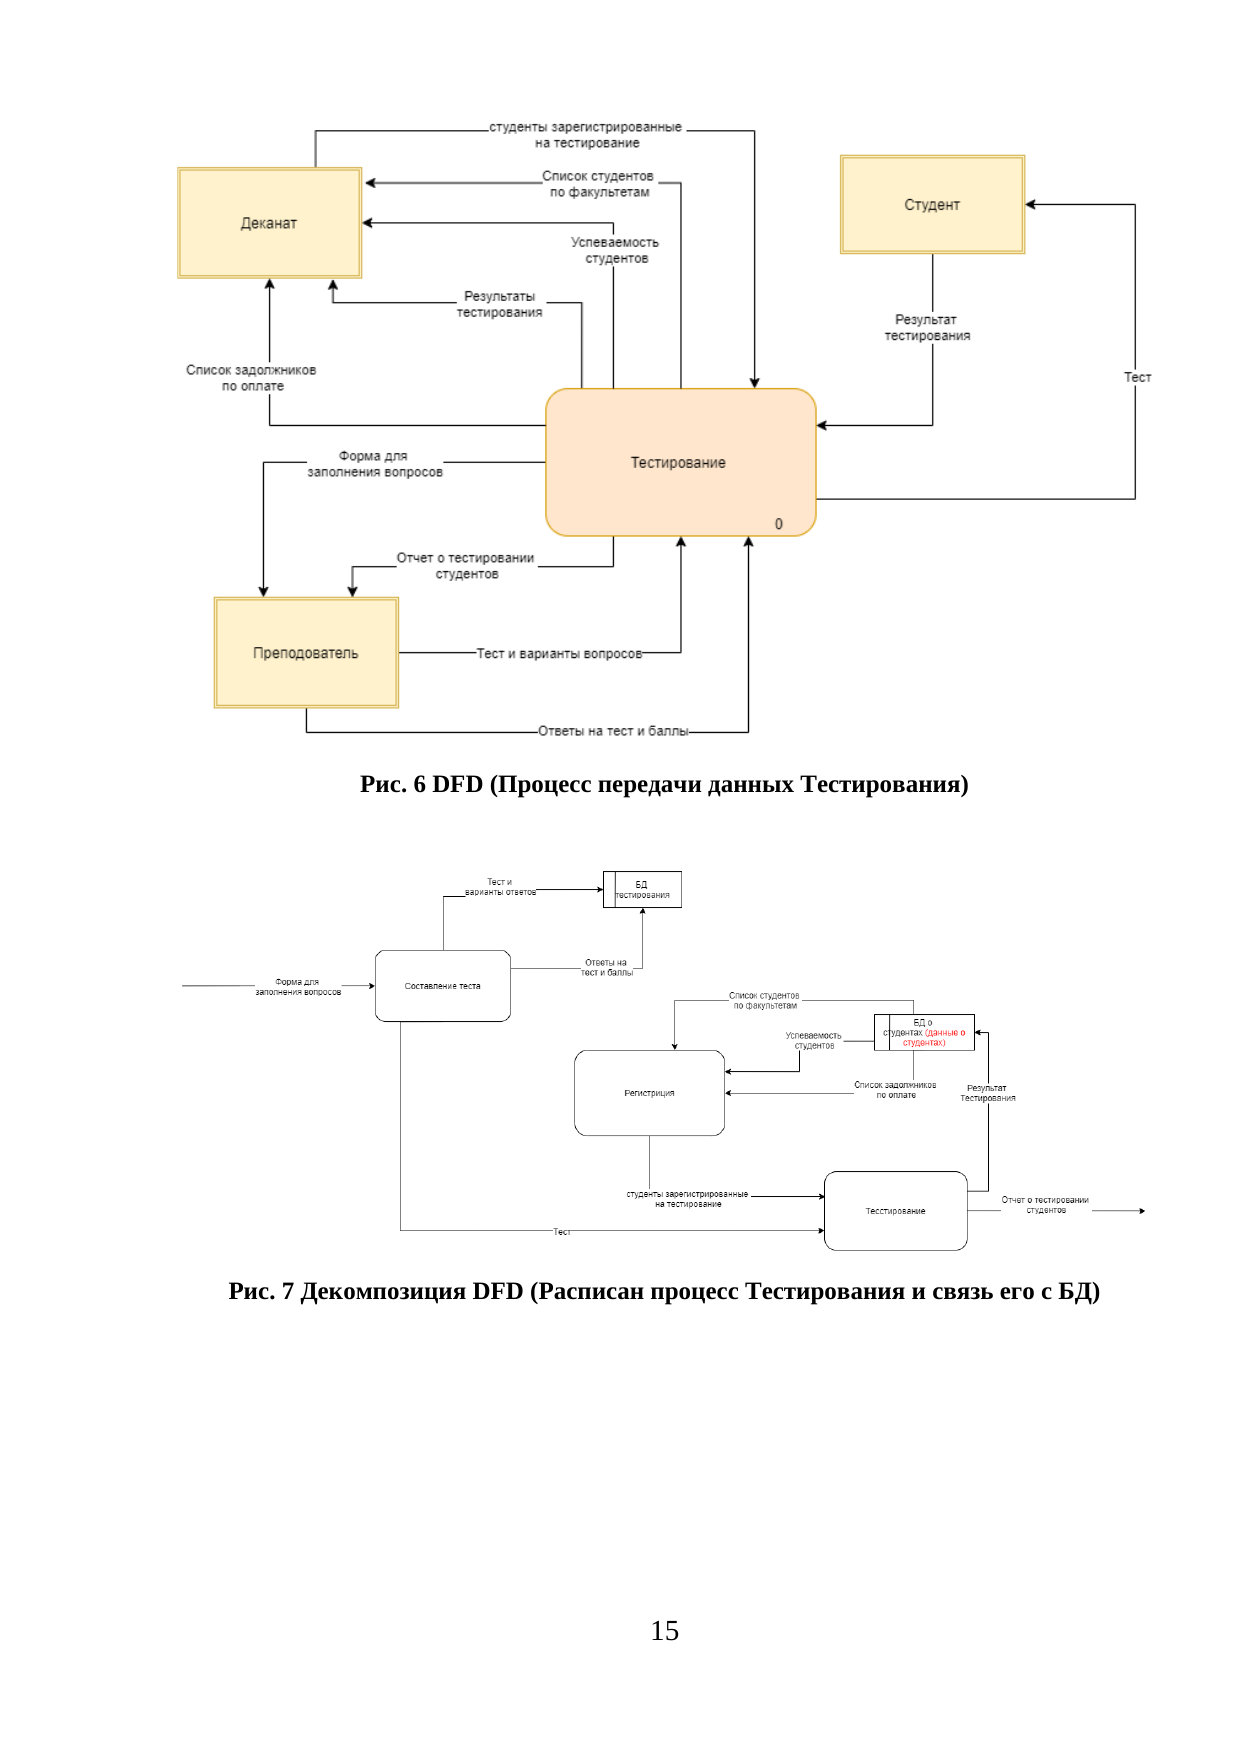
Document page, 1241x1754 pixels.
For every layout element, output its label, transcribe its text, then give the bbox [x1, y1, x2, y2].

text Рис. 6 DFD (Процесс передачи данных Тестирования) [177, 769, 1152, 797]
text Рис. 7 Декомпозиция DFD (Расписан процесс Тестирования и связь его с БД) [177, 1276, 1152, 1305]
picture [177, 118, 1152, 743]
picture [177, 871, 1152, 1251]
